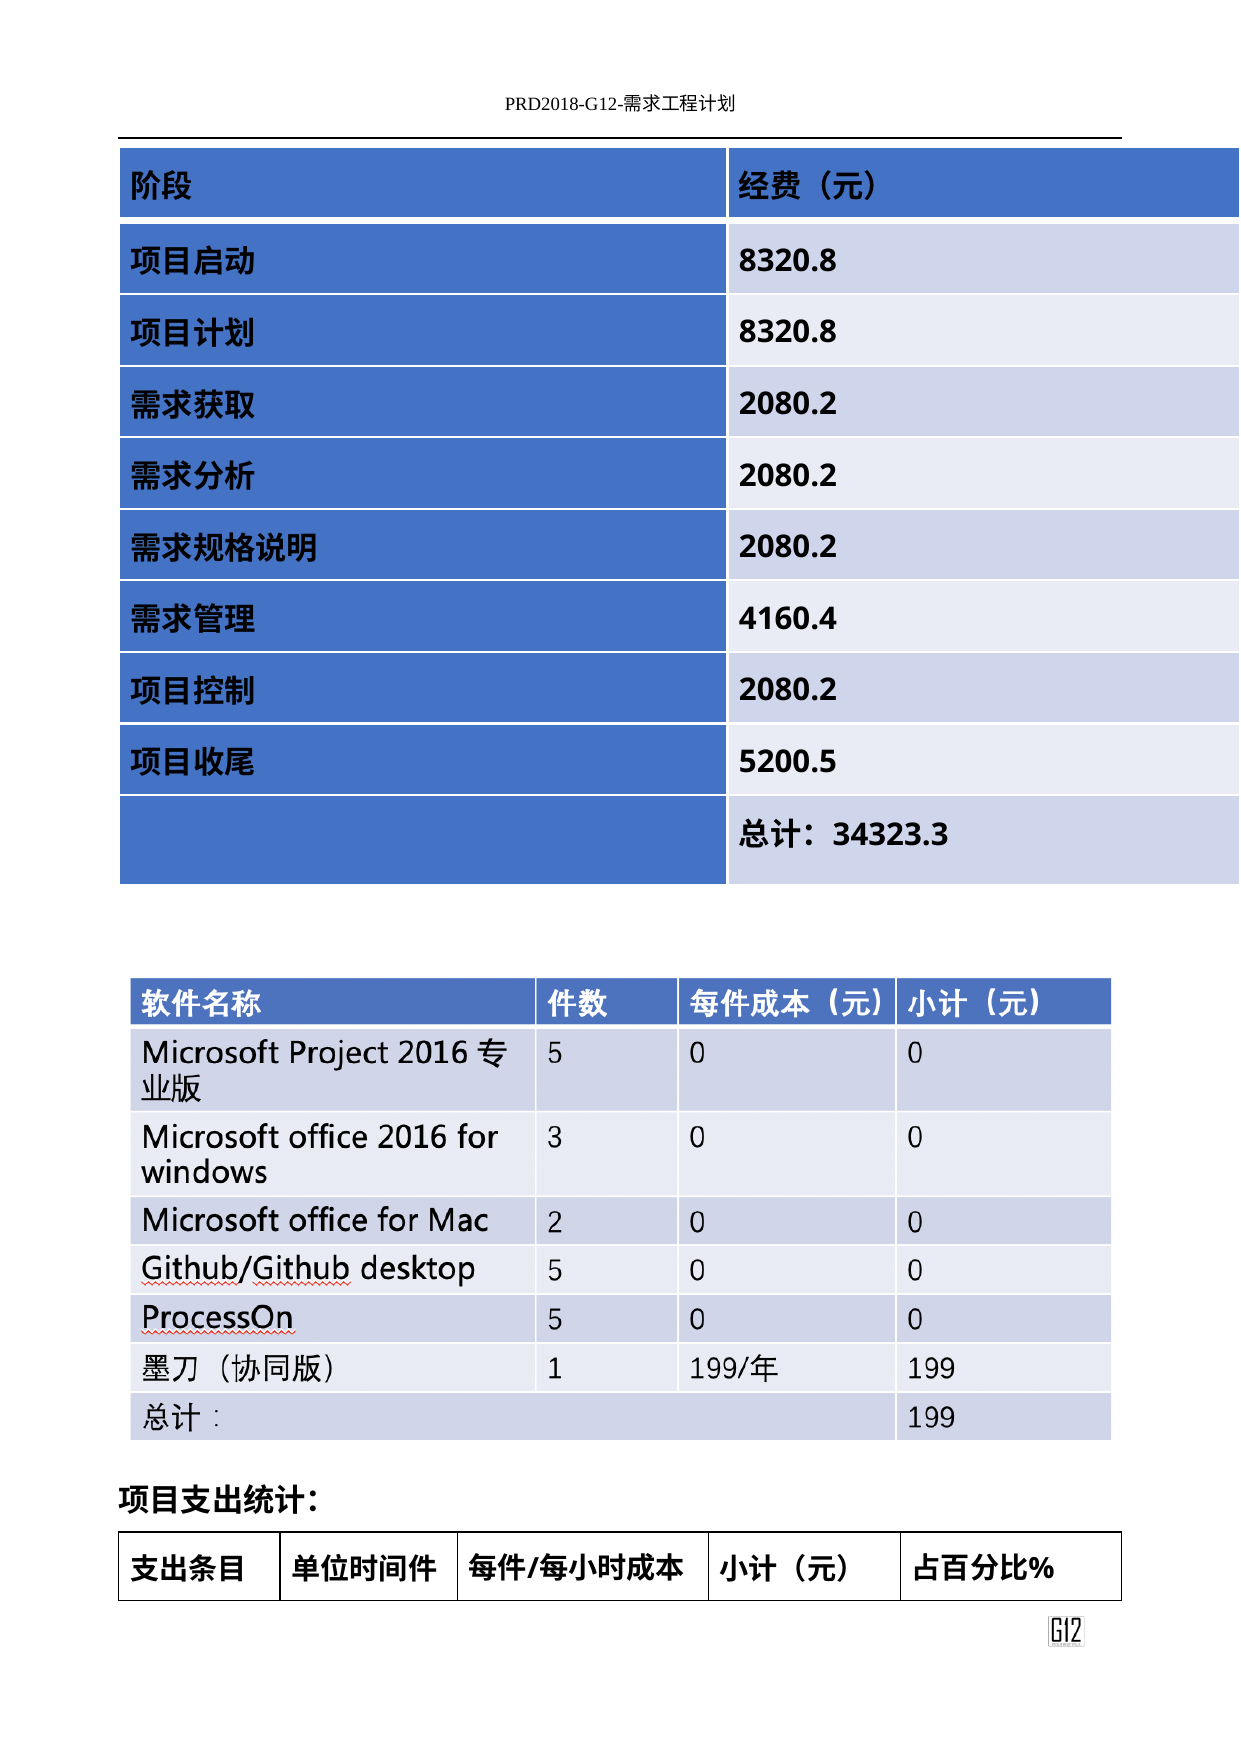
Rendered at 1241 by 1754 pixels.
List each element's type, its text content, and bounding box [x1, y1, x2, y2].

table_header 小计（元） [709, 1533, 900, 1600]
table_cell 项目计划 [120, 295, 726, 365]
table_cell 项目控制 [120, 653, 726, 722]
table_cell 需求管理 [120, 581, 726, 651]
table_cell 2080.2 [729, 438, 1239, 508]
table_cell 5200.5 [729, 725, 1239, 794]
text 项目支出统计： [118, 1463, 1122, 1531]
table_header 单位时间件数 [281, 1533, 457, 1600]
table_header 占百分比%（保留2位小数） [901, 1533, 1121, 1600]
table_cell 项目启动 [120, 224, 726, 293]
picture [118, 963, 1122, 1454]
table_cell 8320.8 [729, 224, 1239, 293]
table_cell 需求分析 [120, 438, 726, 508]
table_cell 项目收尾 [120, 725, 726, 794]
table_header 支出条目 [119, 1533, 279, 1600]
table_header 经费（元） [729, 148, 1239, 217]
table_cell 8320.8 [729, 295, 1239, 365]
table_cell 需求规格说明 [120, 510, 726, 579]
table_header 阶段 [120, 148, 726, 217]
table_header 每件/每小时成本（元） [458, 1533, 708, 1600]
table_cell 4160.4 [729, 581, 1239, 651]
table_cell 需求获取 [120, 367, 726, 436]
table_cell 总计：34323.3 [729, 796, 1239, 884]
table_cell 2080.2 [729, 653, 1239, 722]
table_cell 2080.2 [729, 510, 1239, 579]
picture [1047, 1613, 1085, 1651]
table_cell [120, 796, 726, 884]
table_cell 2080.2 [729, 367, 1239, 436]
